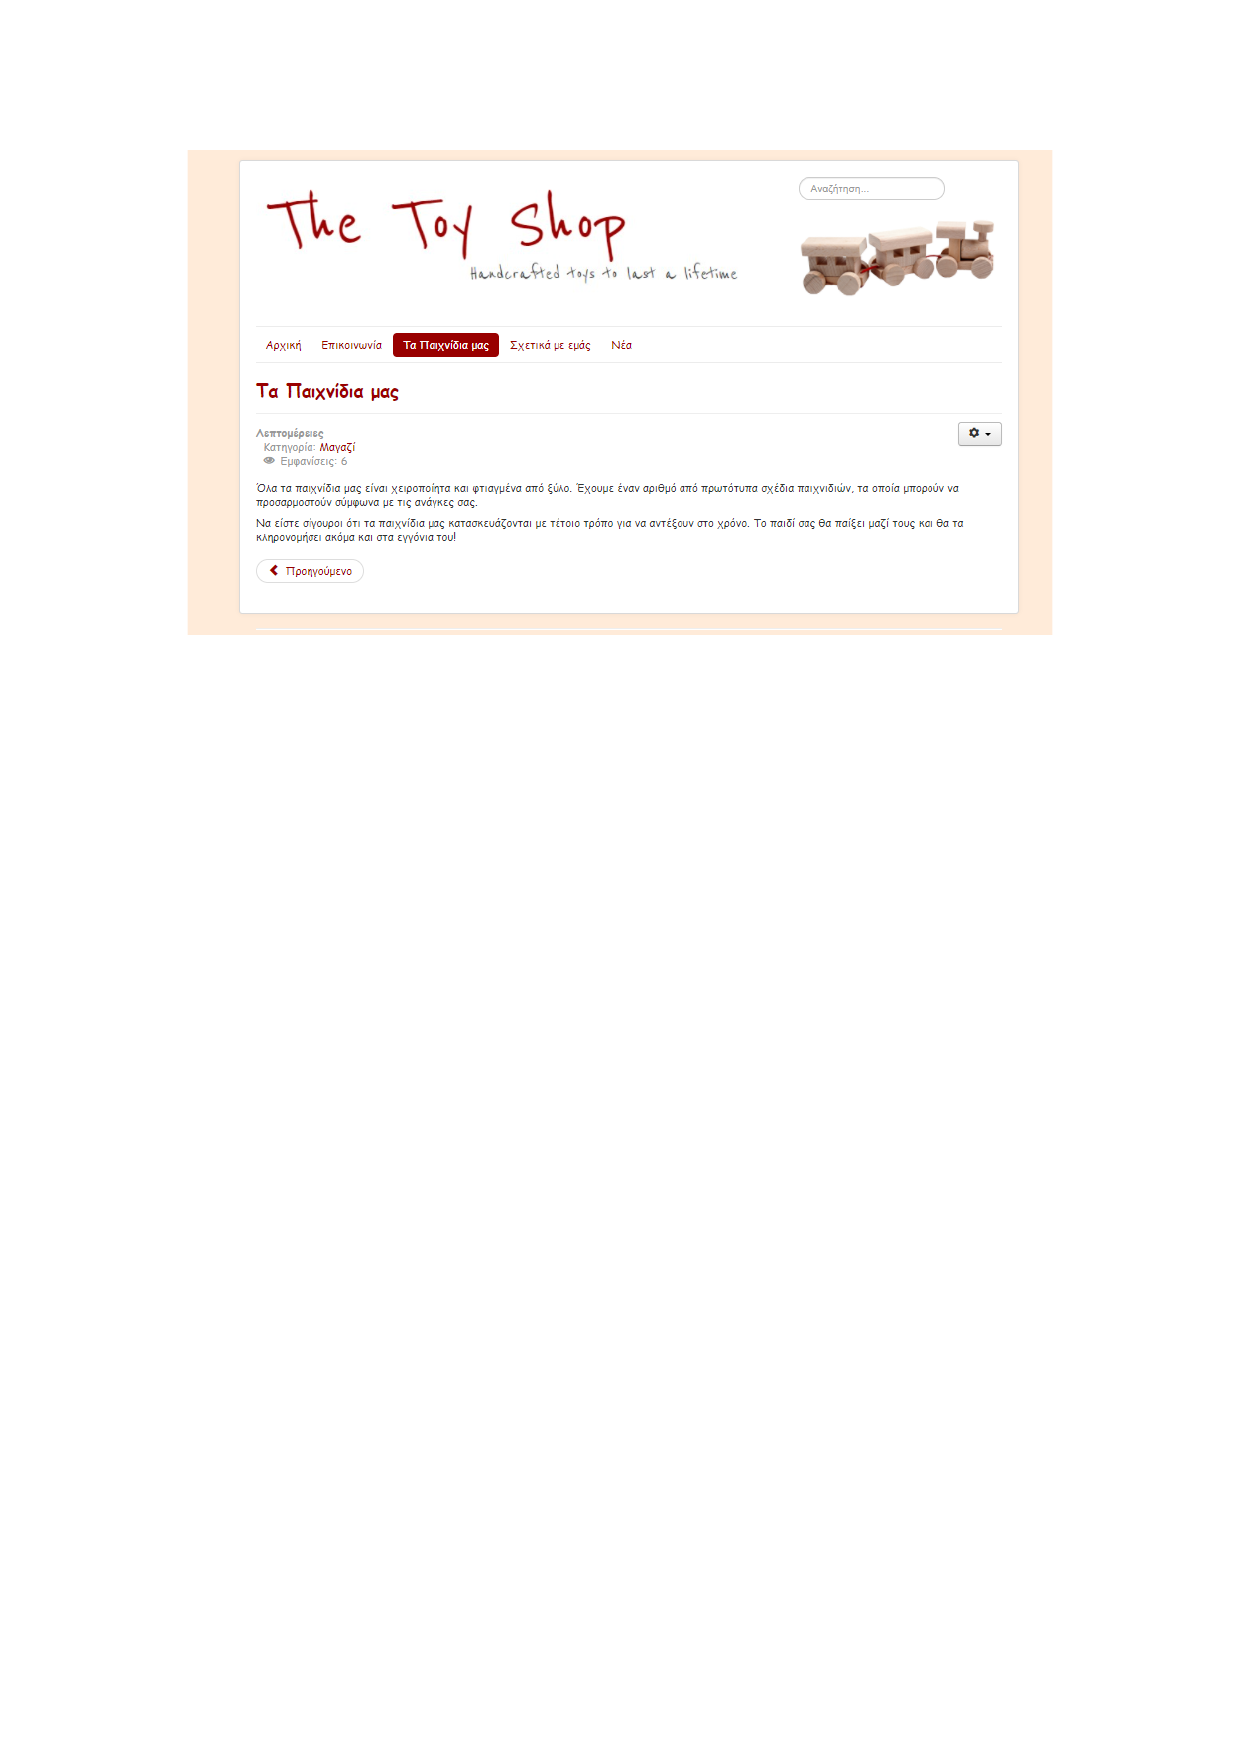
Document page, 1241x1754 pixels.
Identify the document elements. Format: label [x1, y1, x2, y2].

picture [187, 150, 1053, 635]
